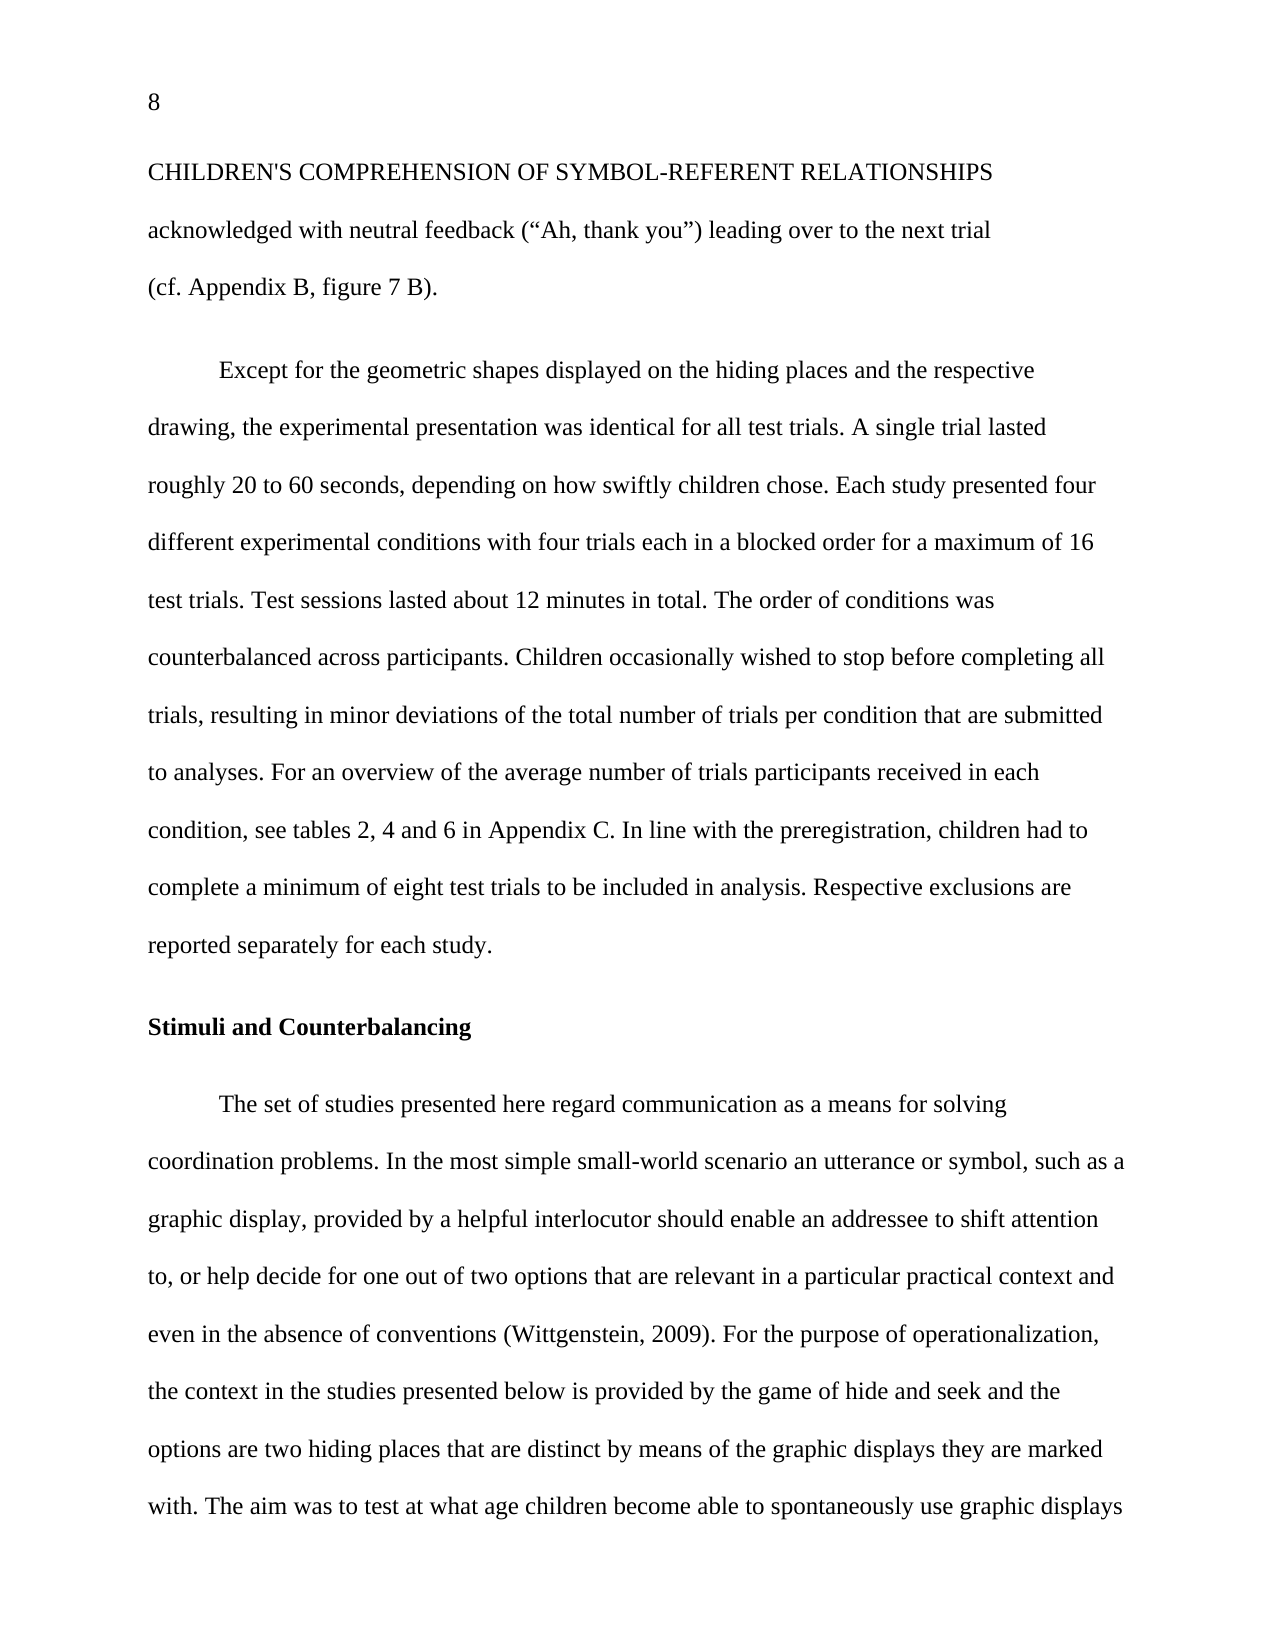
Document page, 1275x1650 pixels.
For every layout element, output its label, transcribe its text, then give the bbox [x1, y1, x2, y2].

subtitle Stimuli and Counterbalancing [148, 1012, 1127, 1041]
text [148, 215, 1127, 301]
text Except for the geometric shapes displayed on the hiding places and the respective drawing, the experimental presentation was identical for all test trials. A single trial lasted roughly 20 to 60 seconds, depending on how swiftly children chose. Each study presented four different experimental conditions with four trials each in a blocked order for a maximum of 16 test trials. Test sessions lasted about 12 minutes in total. The order of conditions was counterbalanced across participants. Children occasionally wished to stop before completing all trials, resulting in minor deviations of the total number of trials per condition that are submitted to analyses. For an overview of the average number of trials participants received in each condition, see tables 2, 4 and 6 in Appendix C. In line with the preregistration, children had to complete a minimum of eight test trials to be included in analysis. Respective exclusions are reported separately for each study. [148, 355, 1127, 959]
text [148, 1089, 1127, 1520]
